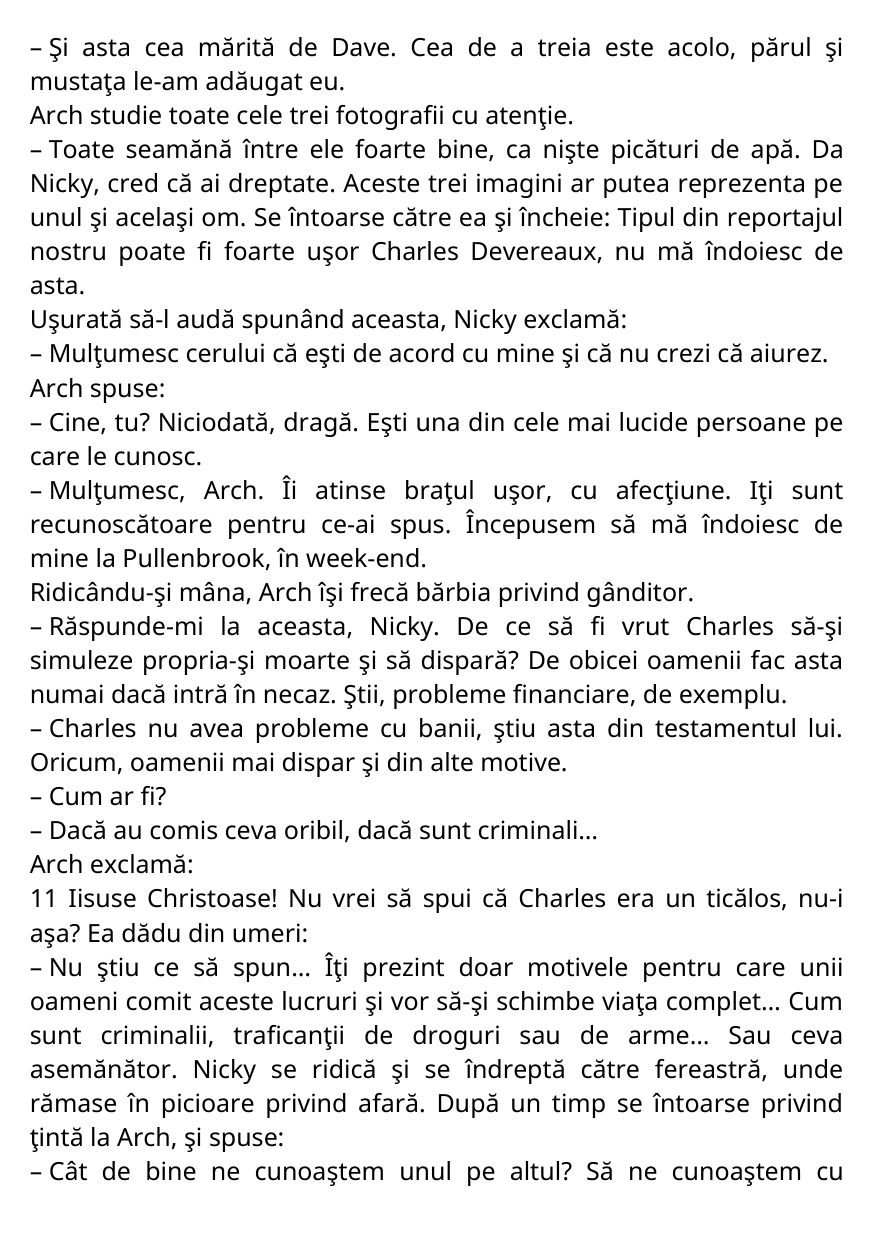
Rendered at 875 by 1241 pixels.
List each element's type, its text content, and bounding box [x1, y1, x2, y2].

text – Răspunde-mi la aceasta, Nicky. De ce să fi vrut Charles să-şi simuleze propria-şi moarte şi să dispară? De obicei oamenii fac asta numai dacă intră în necaz. Ştii, probleme financiare, de exemplu. [29, 609, 844, 711]
text Ridicându-şi mâna, Arch îşi frecă bărbia privind gânditor. [29, 574, 844, 609]
text – Cine, tu? Niciodată, dragă. Eşti una din cele mai lucide persoane pe care le cunosc. [29, 404, 844, 472]
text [29, 1154, 844, 1188]
text Arch spuse: [29, 370, 844, 404]
text – Mulţumesc cerului că eşti de acord cu mine şi că nu crezi că aiurez. [29, 336, 844, 370]
text 11 Iisuse Christoase! Nu vrei să spui că Charles era un ticălos, nu-i aşa? Ea dădu din umeri: [29, 881, 844, 949]
text Uşurată să-l audă spunând aceasta, Nicky exclamă: [29, 302, 844, 336]
text – Nu ştiu ce să spun… Îţi prezint doar motivele pentru care unii oameni comit aceste lucruri şi vor să-şi schimbe viaţa complet… Cum sunt criminalii, traficanţii de droguri sau de arme… Sau ceva asemănător. Nicky se ridică şi se îndreptă către fereastră, unde rămase în picioare privind afară. După un timp se întoarse privind ţintă la Arch, şi spuse: [29, 949, 844, 1154]
text – Cum ar fi? [29, 779, 844, 813]
text – Şi asta cea mărită de Dave. Cea de a treia este acolo, părul şi mustaţa le-am adăugat eu. [29, 29, 844, 98]
text – Toate seamănă între ele foarte bine, ca nişte picături de apă. Da Nicky, cred că ai dreptate. Aceste trei imagini ar putea reprezenta pe unul şi acelaşi om. Se întoarse către ea şi încheie: Tipul din reportajul nostru poate fi foarte uşor Charles Devereaux, nu mă îndoiesc de asta. [29, 132, 844, 302]
text – Mulţumesc, Arch. Îi atinse braţul uşor, cu afecţiune. Iţi sunt recunoscătoare pentru ce-ai spus. Începusem să mă îndoiesc de mine la Pullenbrook, în week-end. [29, 472, 844, 574]
text – Dacă au comis ceva oribil, dacă sunt criminali… [29, 813, 844, 847]
text Arch studie toate cele trei fotografii cu atenţie. [29, 98, 844, 132]
text Arch exclamă: [29, 847, 844, 881]
text – Charles nu avea probleme cu banii, ştiu asta din testamentul lui. Oricum, oamenii mai dispar şi din alte motive. [29, 711, 844, 779]
